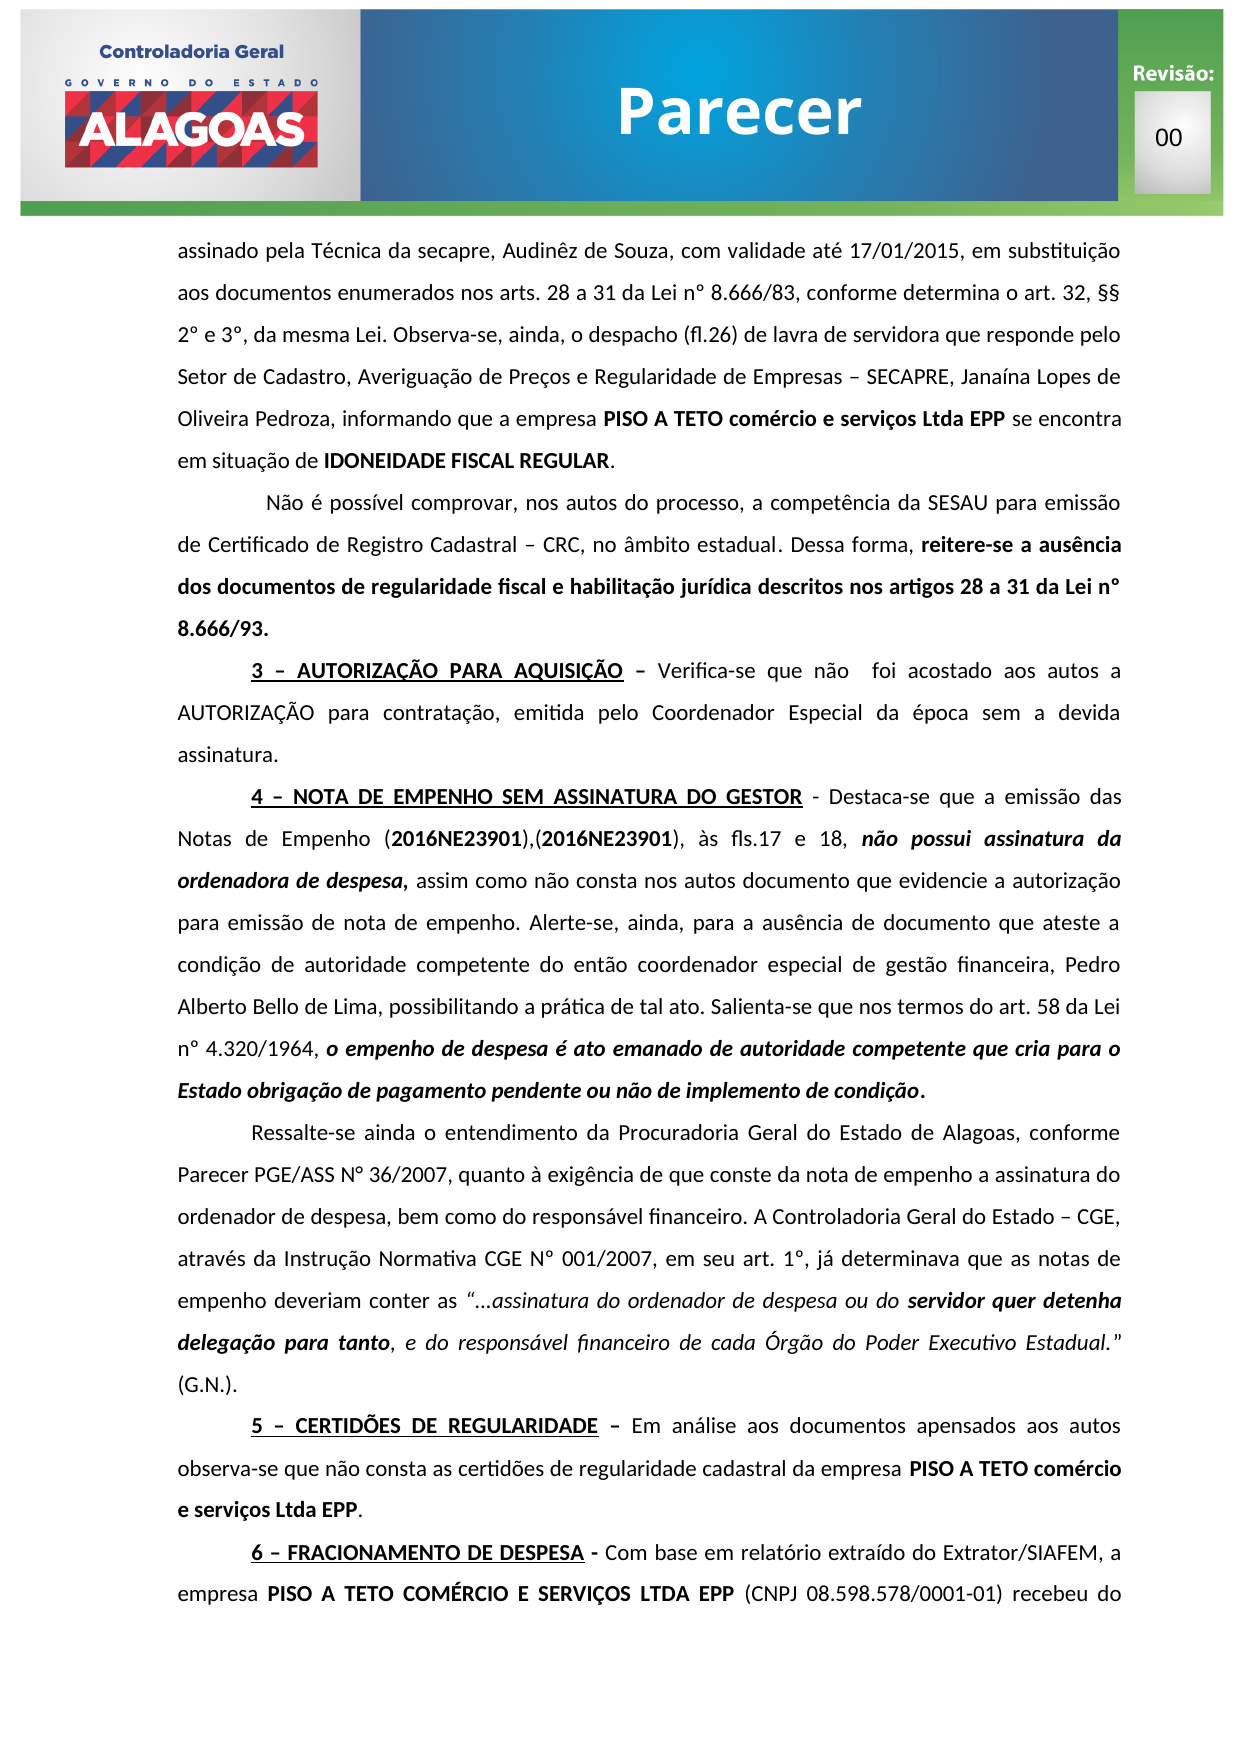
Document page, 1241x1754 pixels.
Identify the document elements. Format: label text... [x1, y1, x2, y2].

text 5 – CERTIDÕES DE REGULARIDADE – Em análise aos documentos apensados aos autos observa-se que não consta as certidões de regularidade cadastral da empresa PISO A TETO comércio e serviços Ltda EPP. [177, 1412, 1122, 1524]
text Ressalte-se ainda o entendimento da Procuradoria Geral do Estado de Alagoas, conforme Parecer PGE/ASS N° 36/2007, quanto à exigência de que conste da nota de empenho a assinatura do ordenador de despesa, bem como do responsável financeiro. A Controladoria Geral do Estado – CGE, através da Instrução Normativa CGE Nº 001/2007, em seu art. 1º, já determinava que as notas de empenho deveriam conter as “...assinatura do ordenador de despesa ou do servidor quer detenha delegação para tanto, e do responsável financeiro de cada Órgão do Poder Executivo Estadual.” (G.N.). [177, 1118, 1122, 1398]
text 4 – NOTA DE EMPENHO SEM ASSINATURA DO GESTOR - Destaca-se que a emissão das Notas de Empenho (2016NE23901),(2016NE23901), às fls.17 e 18, não possui assinatura da ordenadora de despesa, assim como não consta nos autos documento que evidencie a autorização para emissão de nota de empenho. Alerte-se, ainda, para a ausência de documento que ateste a condição de autoridade competente do então coordenador especial de gestão financeira, Pedro Alberto Bello de Lima, possibilitando a prática de tal ato. Salienta-se que nos termos do art. 58 da Lei nº 4.320/1964, o empenho de despesa é ato emanado de autoridade competente que cria para o Estado obrigação de pagamento pendente ou não de implemento de condição. [177, 782, 1122, 1104]
text 3 – AUTORIZAÇÃO PARA AQUISIÇÃO – Verifica-se que não foi acostado aos autos a AUTORIZAÇÃO para contratação, emitida pelo Coordenador Especial da época sem a devida assinatura. [177, 656, 1122, 768]
picture [20, 9, 1224, 216]
text Não é possível comprovar, nos autos do processo, a competência da SESAU para emissão de Certificado de Registro Cadastral – CRC, no âmbito estadual. Dessa forma, reitere-se a ausência dos documentos de regularidade fiscal e habilitação jurídica descritos nos artigos 28 a 31 da Lei nº 8.666/93. [177, 488, 1122, 642]
